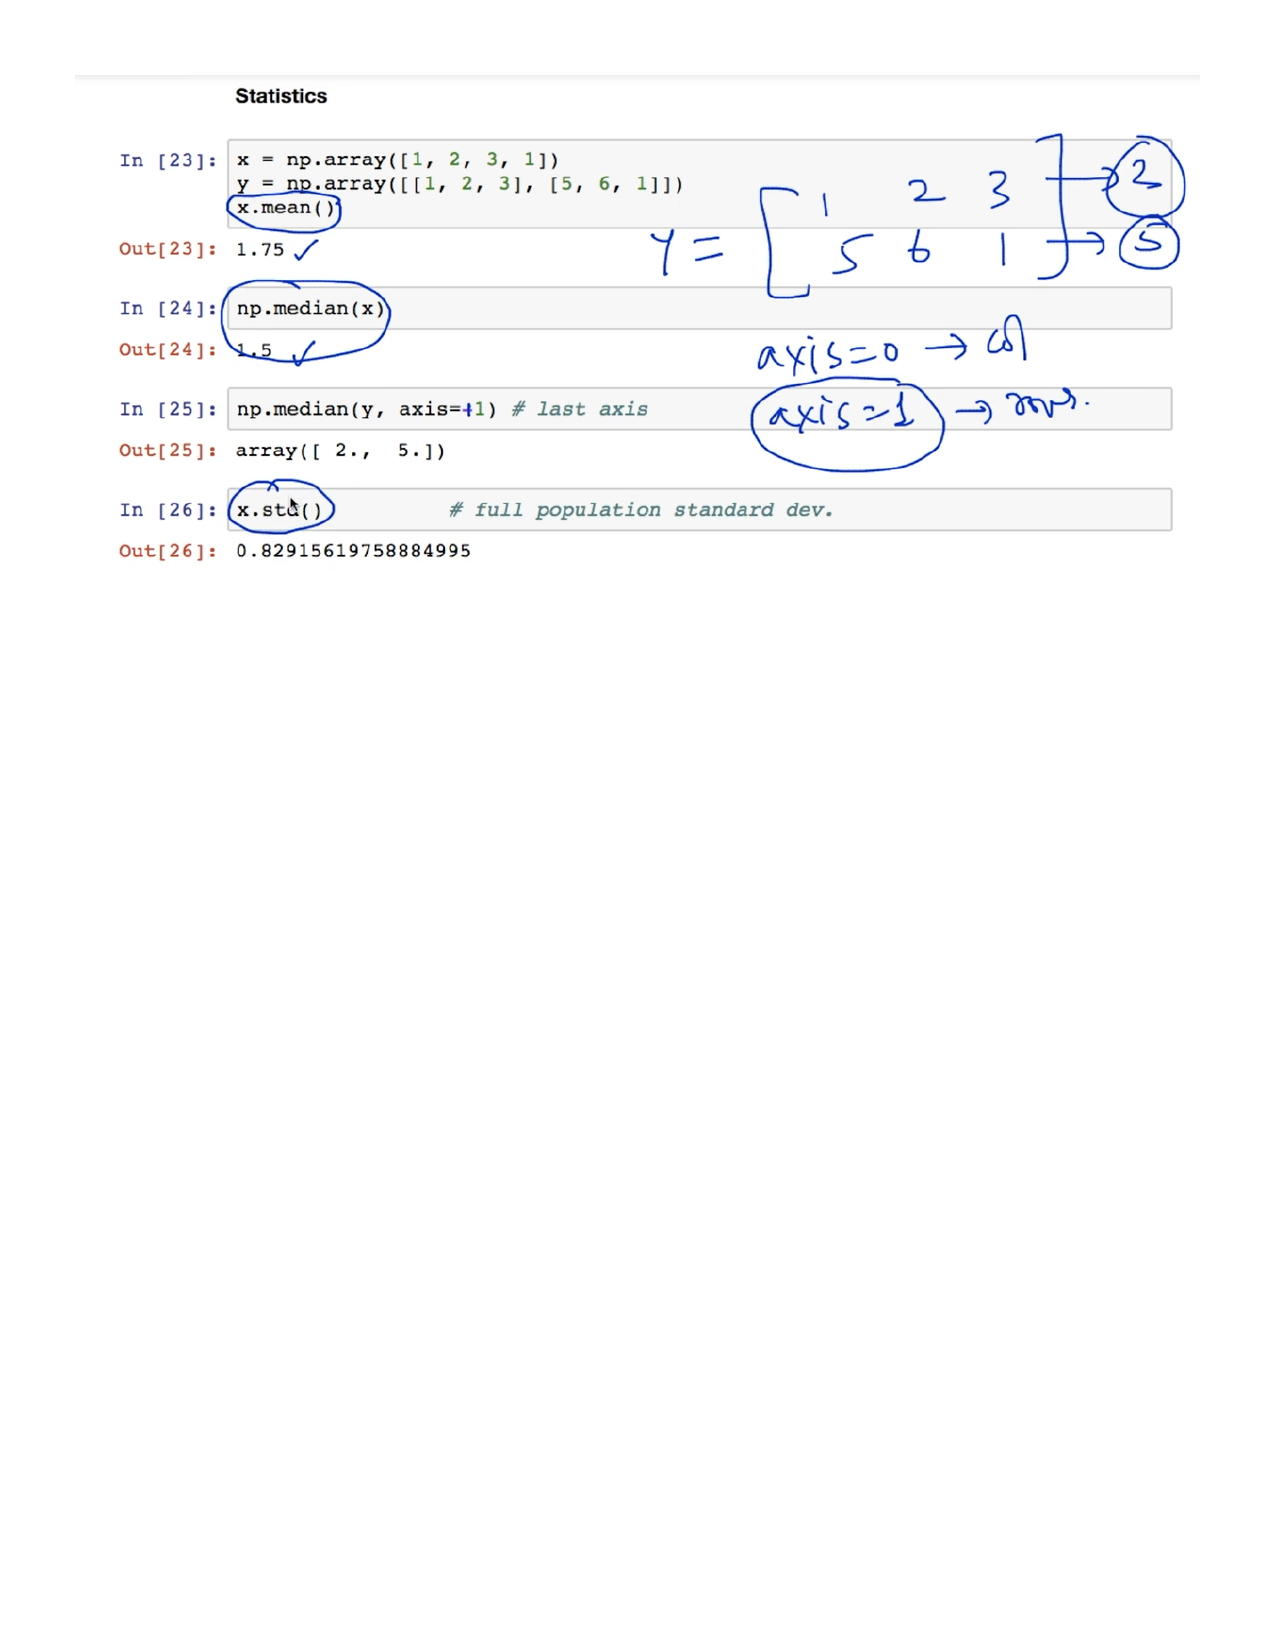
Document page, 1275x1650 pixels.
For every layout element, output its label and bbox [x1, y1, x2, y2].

picture [75, 75, 1200, 572]
